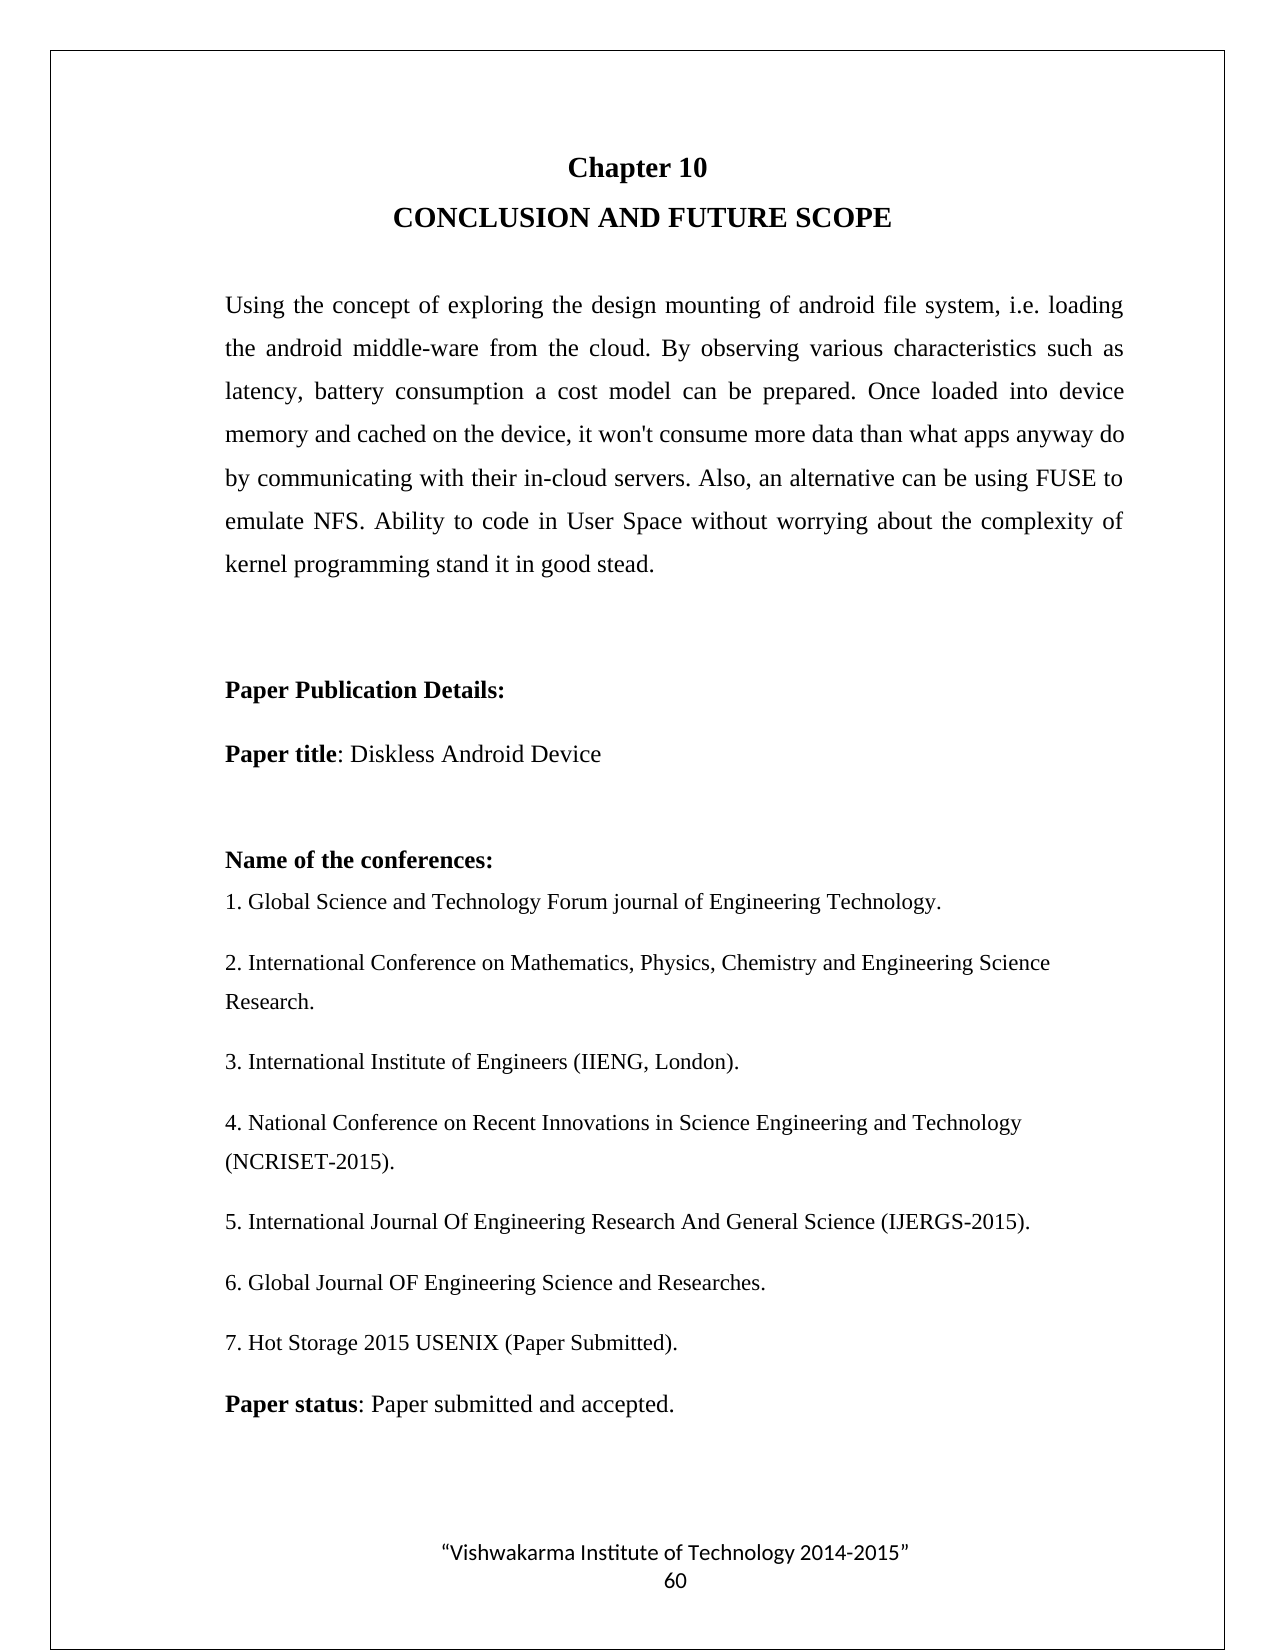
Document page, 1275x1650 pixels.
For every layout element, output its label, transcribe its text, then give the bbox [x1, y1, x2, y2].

text 4. National Conference on Recent Innovations in Science Engineering and Technology (NCRISET-2015). [225, 1109, 1125, 1174]
text 2. International Conference on Mathematics, Physics, Chemistry and Engineering Science Research. [225, 948, 1125, 1014]
text 5. International Journal Of Engineering Research And General Science (IJERGS-2015). [225, 1208, 1125, 1235]
text 3. International Institute of Engineers (IIENG, London). [225, 1048, 1125, 1075]
text Chapter 10 [225, 150, 1050, 183]
text Paper status: Paper submitted and accepted. [225, 1389, 1125, 1418]
text Paper Publication Details: [225, 676, 1125, 704]
text Paper title: Diskless Android Device [225, 739, 1125, 810]
text Using the concept of exploring the design mounting of android file system, i.e. loading the android middle-ware from the cloud. By observing various characteristics such as latency, battery consumption a cost model can be prepared. Once loaded into device memory and cached on the device, it won't consume more data than what apps anyway do by communicating with their in-cloud servers. Also, an alternative can be using FUSE to emulate NFS. Ability to code in User Space without worrying about the complexity of kernel programming stand it in good stead. [225, 290, 1125, 578]
text 6. Global Journal OF Engineering Science and Researches. [225, 1269, 1125, 1295]
text CONCLUSION AND FUTURE SCOPE [225, 200, 1125, 234]
subtitle Name of the conferences: [225, 845, 1125, 874]
text 1. Global Science and Technology Forum journal of Engineering Technology. [225, 888, 1125, 914]
text 7. Hot Storage 2015 USENIX (Paper Submitted). [225, 1329, 1125, 1355]
